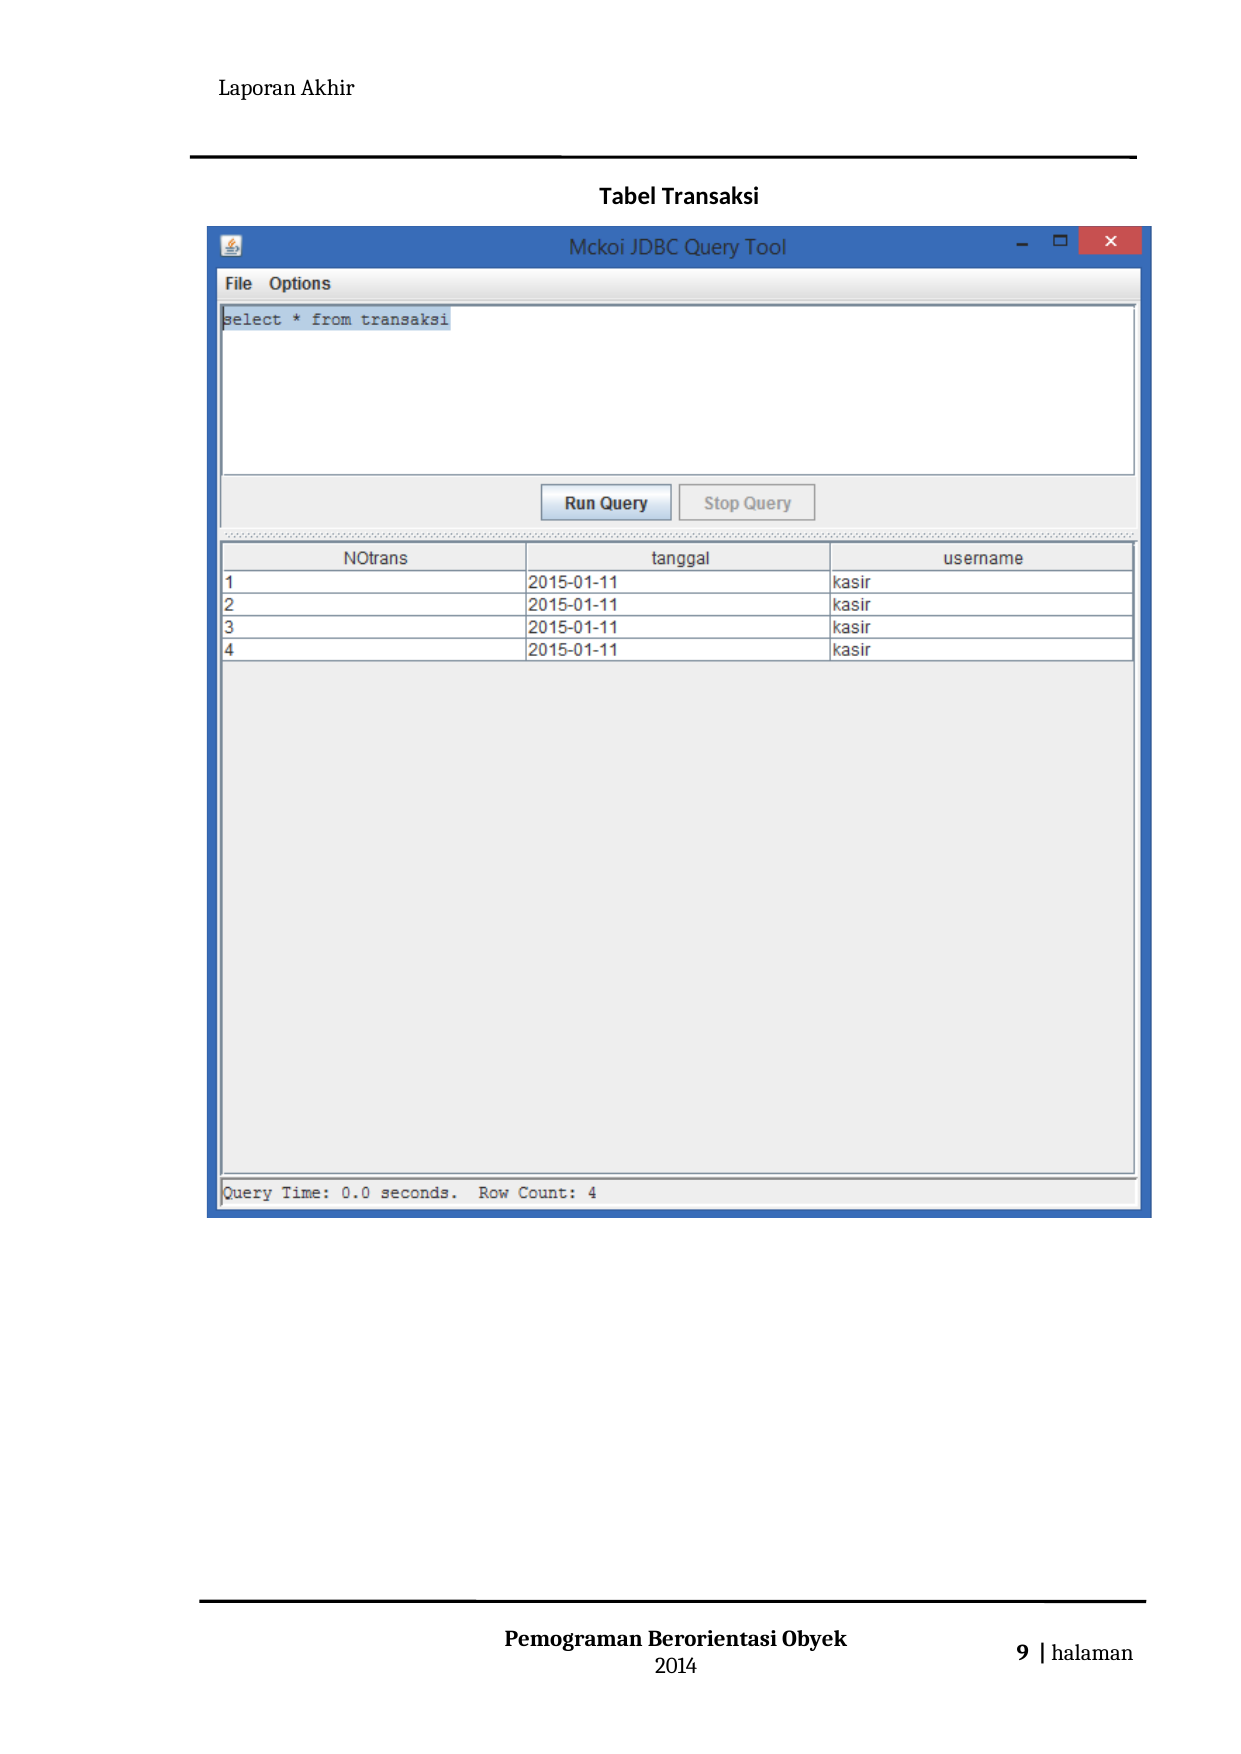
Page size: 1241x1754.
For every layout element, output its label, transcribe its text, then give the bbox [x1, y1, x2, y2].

text Tabel Transaksi [207, 180, 1152, 211]
picture [206, 226, 1152, 1218]
